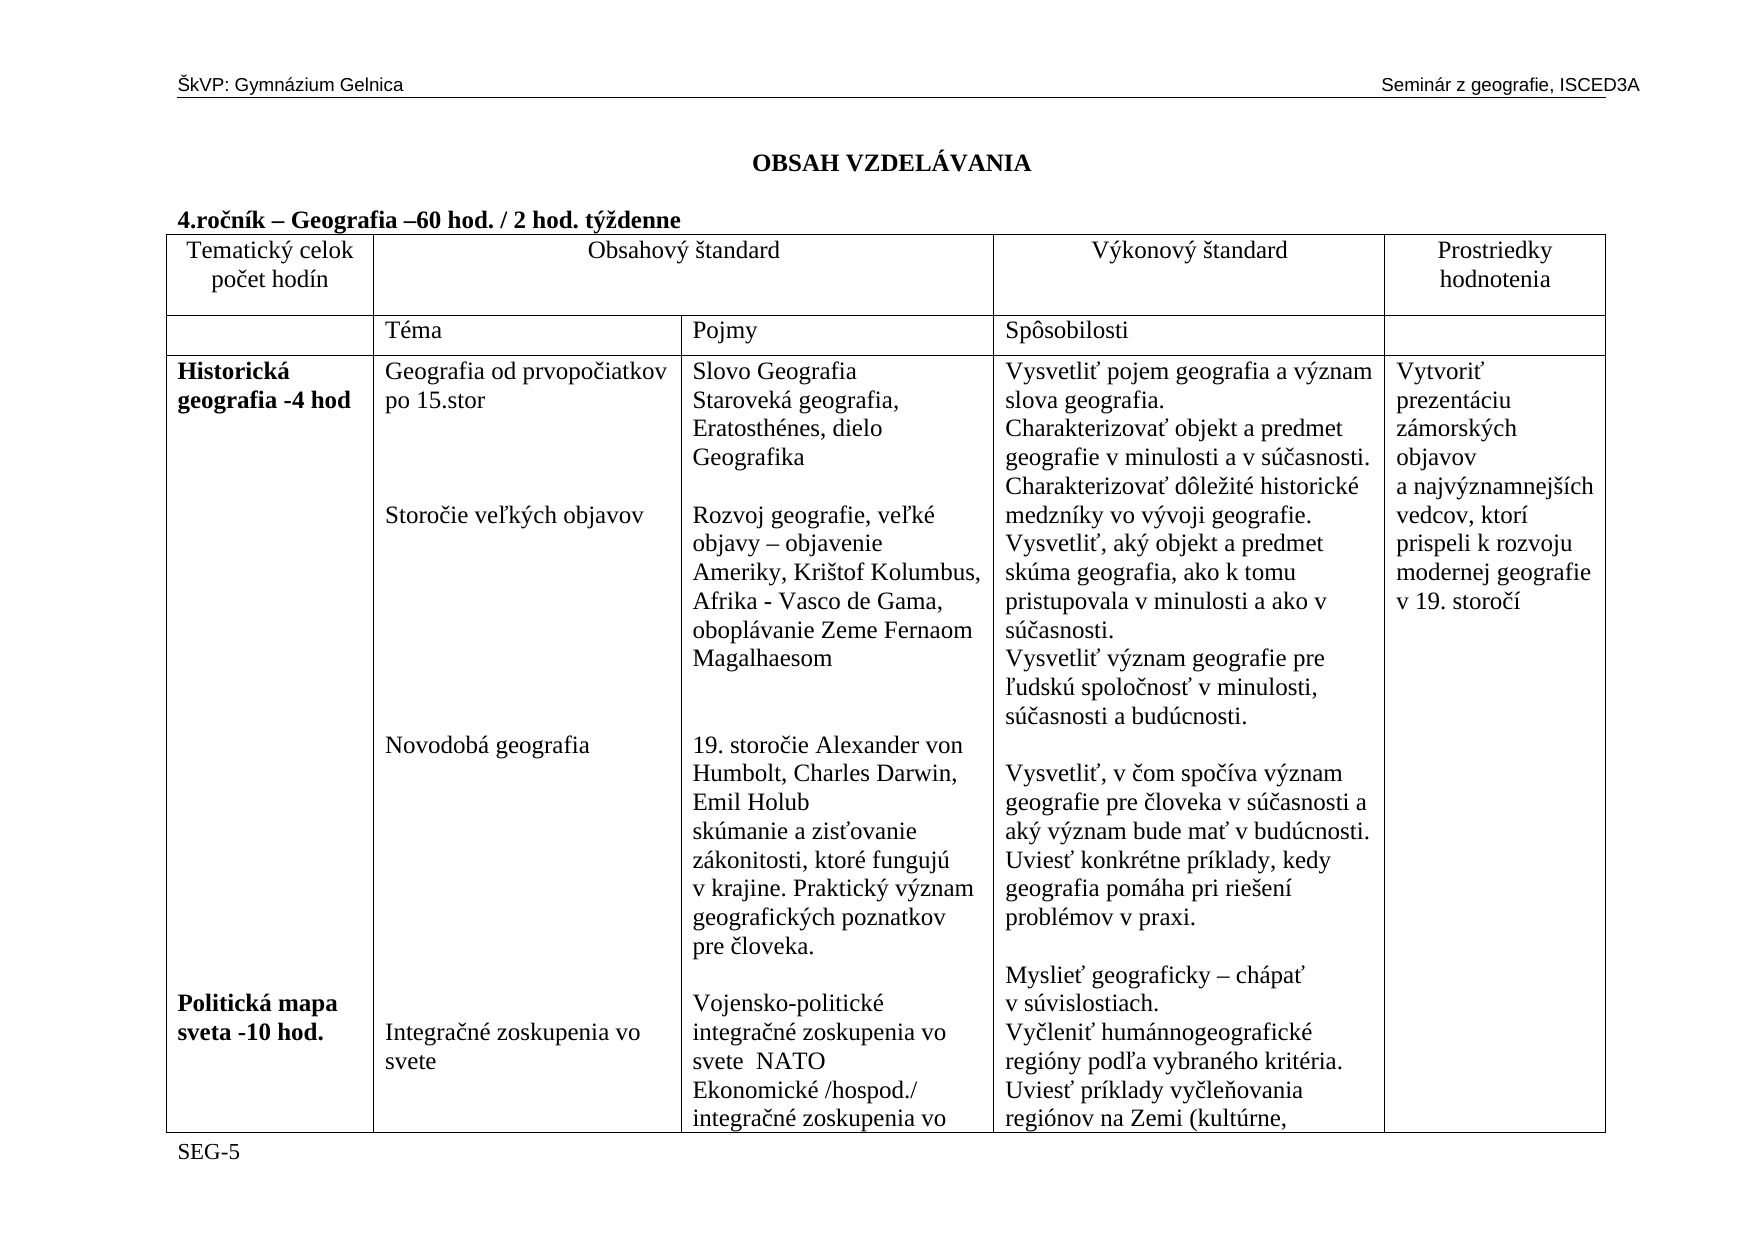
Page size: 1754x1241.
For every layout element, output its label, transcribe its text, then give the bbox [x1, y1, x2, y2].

table_header Výkonový štandard [994, 235, 1384, 314]
table_cell [167, 316, 373, 355]
table_header Obsahový štandard [374, 235, 993, 314]
table_cell Pojmy [682, 316, 993, 355]
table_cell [682, 356, 993, 1132]
subtitle OBSAH VZDELÁVANIA [177, 148, 1606, 176]
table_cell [1385, 356, 1605, 1132]
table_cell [994, 356, 1384, 1132]
table_cell Spôsobilosti [994, 316, 1384, 355]
table_cell Téma [374, 316, 681, 355]
table_cell [1385, 316, 1605, 355]
subtitle 4.ročník – Geografia –60 hod. / 2 hod. týždenne [177, 205, 1606, 234]
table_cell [167, 356, 373, 1132]
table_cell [374, 356, 681, 1132]
table_header Prostriedky hodnotenia [1385, 235, 1605, 314]
table_header Tematický celok počet hodín [167, 235, 373, 314]
